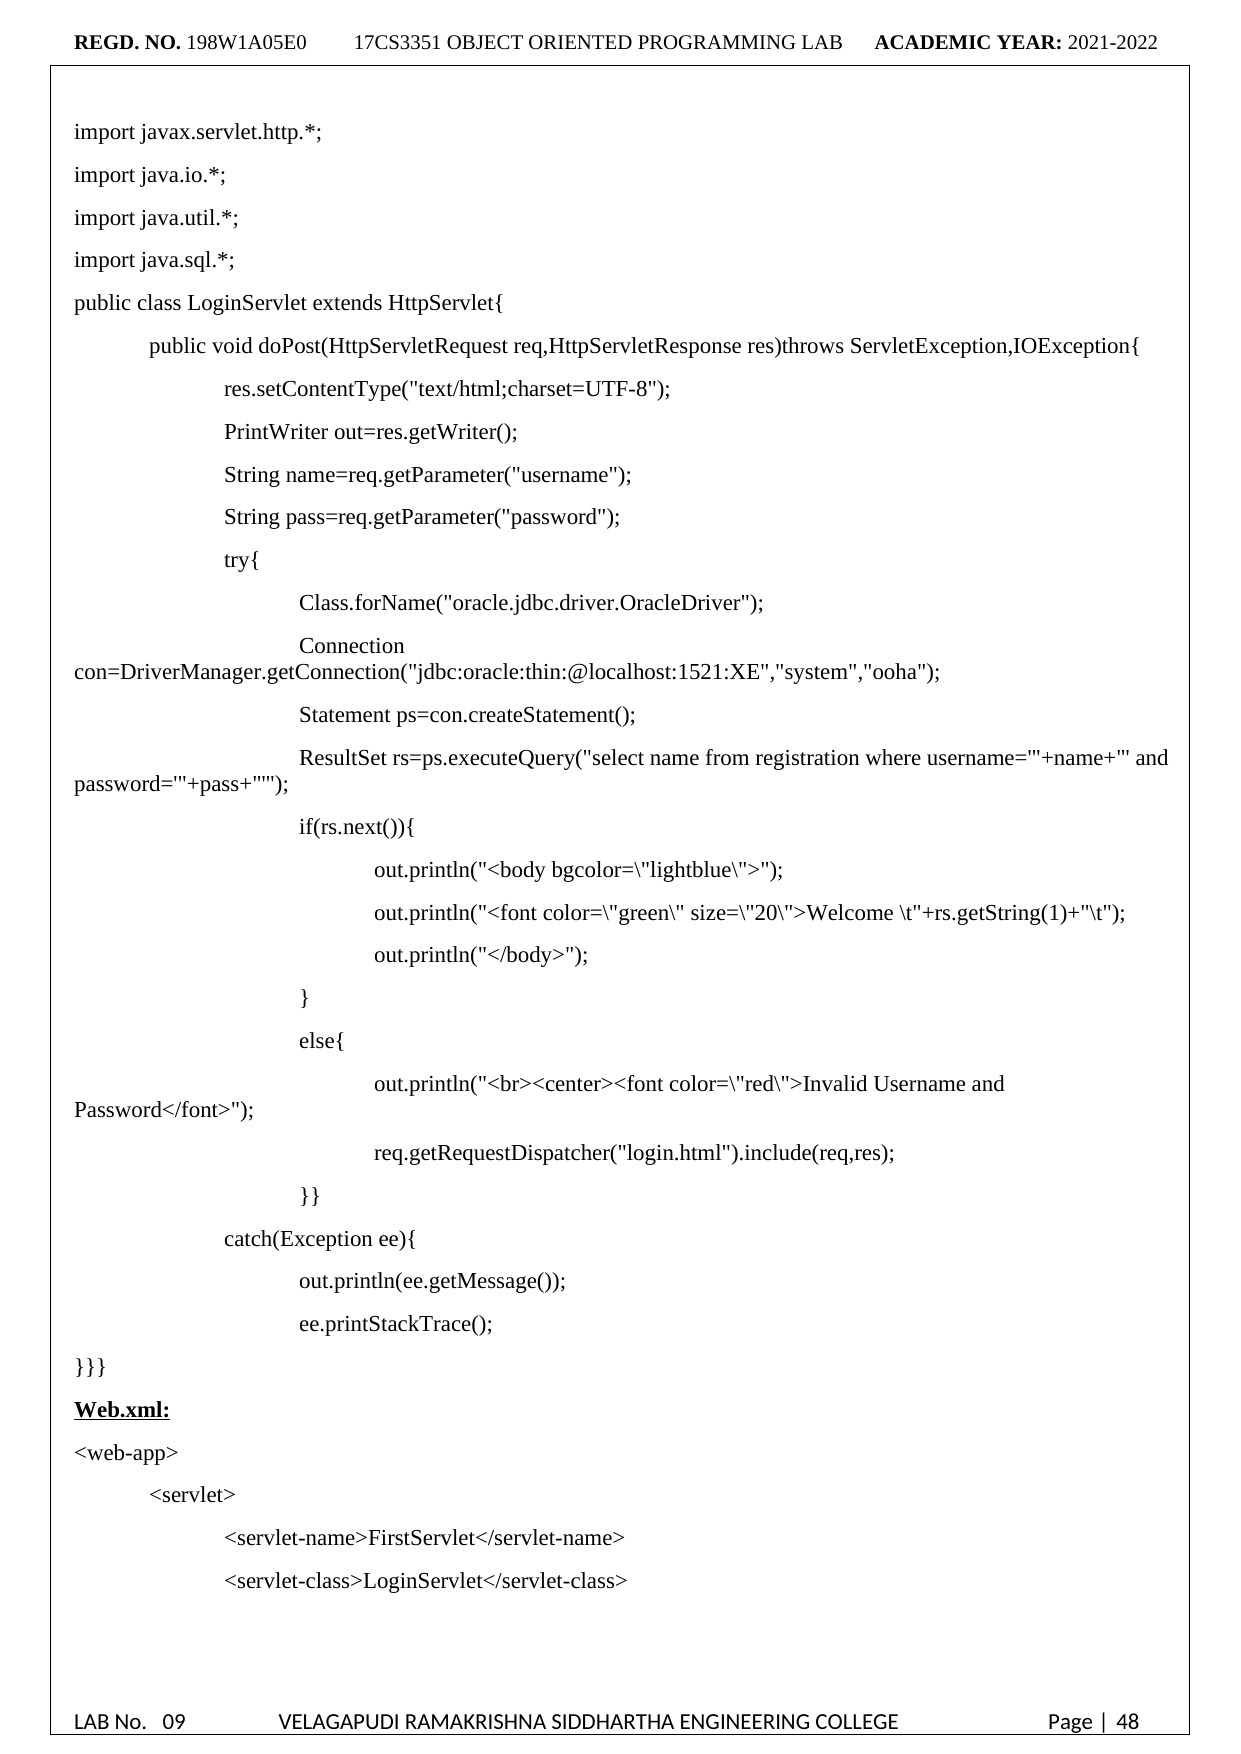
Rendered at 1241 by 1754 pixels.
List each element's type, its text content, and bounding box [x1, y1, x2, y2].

text out.println("<br><center><font color=\"red\">Invalid Username and Password</font>"); [74, 1070, 1181, 1123]
text PrintWriter out=res.getWriter(); [74, 418, 1181, 444]
text }} [74, 1182, 1181, 1208]
text Class.forName("oracle.jdbc.driver.OracleDriver"); [74, 589, 1181, 615]
text import java.sql.*; [74, 247, 1181, 273]
text Statement ps=con.createStatement(); [74, 701, 1181, 727]
text Connection con=DriverManager.getConnection("jdbc:oracle:thin:@localhost:1521:XE","system","ooha"); [74, 632, 1181, 684]
text ee.printStackTrace(); [74, 1310, 1181, 1337]
text public void doPost(HttpServletRequest req,HttpServletResponse res)throws ServletException,IOException{ [74, 332, 1181, 358]
text else{ [74, 1027, 1181, 1053]
text <web-app> [74, 1439, 1181, 1465]
text <servlet> [74, 1482, 1181, 1508]
text <servlet-class>LoginServlet</servlet-class> [74, 1567, 1181, 1593]
text req.getRequestDispatcher("login.html").include(req,res); [74, 1139, 1181, 1165]
text out.println(ee.getMessage()); [74, 1267, 1181, 1294]
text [74, 1524, 1181, 1551]
text catch(Exception ee){ [74, 1225, 1181, 1251]
text String name=req.getParameter("username"); [74, 461, 1181, 487]
text if(rs.next()){ [74, 813, 1181, 839]
text String pass=req.getParameter("password"); [74, 503, 1181, 530]
text out.println("<font color=\"green\" size=\"20\">Welcome \t"+rs.getString(1)+"\t"); [74, 899, 1181, 925]
text out.println("<body bgcolor=\"lightblue\">"); [74, 856, 1181, 882]
text import java.util.*; [74, 204, 1181, 230]
text }}} [74, 1353, 1181, 1379]
text import java.io.*; [74, 161, 1181, 187]
text res.setContentType("text/html;charset=UTF-8"); [74, 375, 1181, 401]
text try{ [74, 546, 1181, 573]
text public class LoginServlet extends HttpServlet{ [74, 289, 1181, 316]
text } [74, 984, 1181, 1011]
text ResultSet rs=ps.executeQuery("select name from registration where username='"+name+"' and password='"+pass+"'"); [74, 744, 1181, 797]
text import javax.servlet.http.*; [74, 118, 1181, 144]
text Web.xml: [74, 1396, 1181, 1422]
text out.println("</body>"); [74, 941, 1181, 968]
